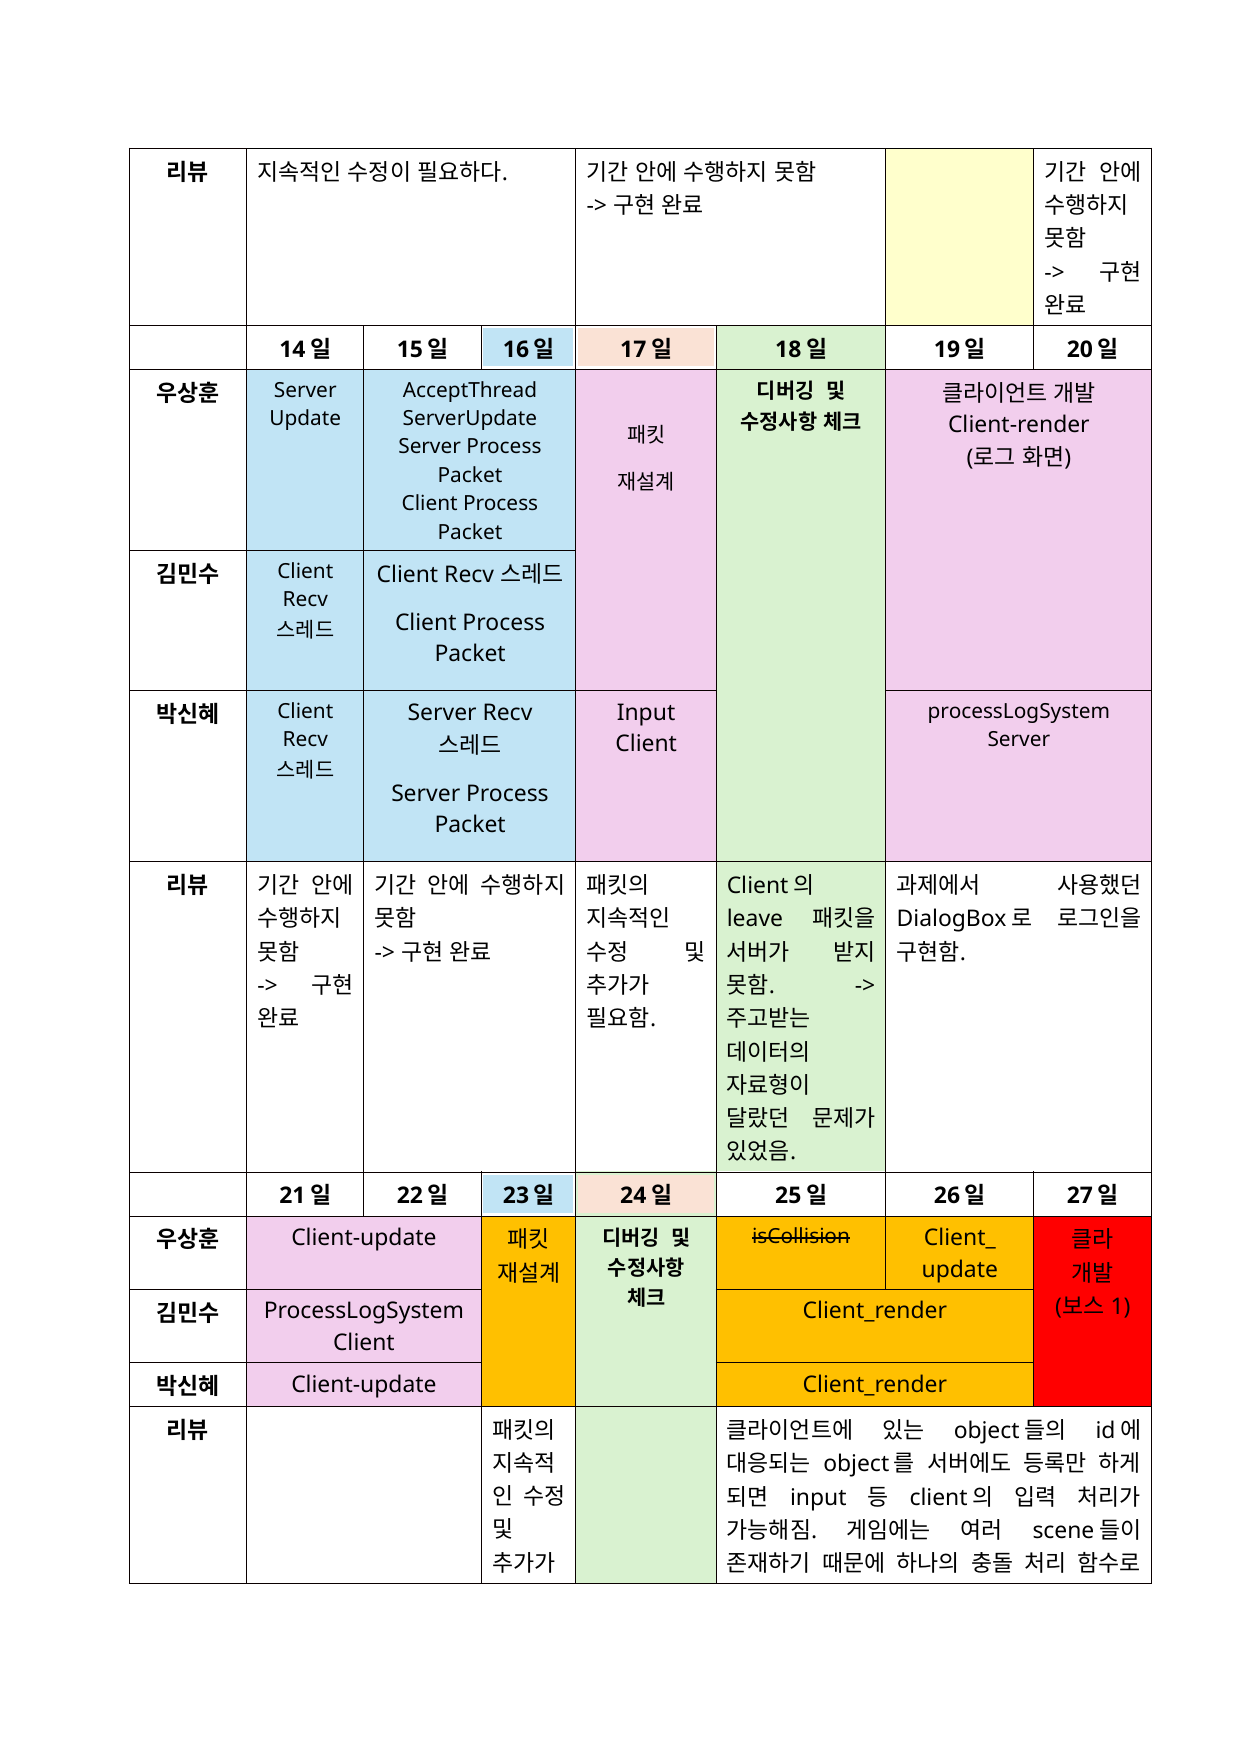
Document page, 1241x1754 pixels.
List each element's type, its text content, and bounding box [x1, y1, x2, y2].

table_cell AcceptThread ServerUpdate Server Process Packet Client Process Packet [364, 370, 575, 550]
table_cell [130, 326, 246, 369]
table_cell ProcessLogSystem Client [247, 1290, 481, 1362]
table_cell Client Recv 스레드 [247, 551, 363, 690]
table_cell 박신혜 [130, 1363, 246, 1406]
table_cell 클라이언트 개발 Client-render (로그 화면) [886, 370, 1151, 690]
table_cell isCollision [717, 1217, 885, 1289]
table_cell Client_render [717, 1290, 1033, 1362]
table_cell 패킷 재설계 [576, 370, 716, 690]
table_cell 리뷰 [130, 1407, 246, 1583]
table_cell 20일 [1034, 326, 1151, 369]
table_cell 과제에서 사용했던 DialogBox로 로그인을 구현함. [886, 862, 1151, 1171]
table_cell Server Update [247, 370, 363, 550]
table_cell 27일 [1034, 1173, 1151, 1216]
table_cell 디버깅 및 수정사항 체크 [717, 370, 885, 861]
table_cell Client-update [247, 1217, 481, 1289]
table_cell 21일 [247, 1173, 363, 1216]
table_cell Client Recv 스레드 [247, 691, 363, 861]
table_cell 17일 [576, 326, 716, 369]
table_cell 지속적인 수정이 필요하다. [247, 149, 575, 325]
table_cell 18일 [717, 326, 885, 369]
table_cell 김민수 [130, 1290, 246, 1362]
table_cell 기간 안에 수행하지 못함 -> 구현 완료 [1034, 149, 1151, 325]
table_cell [247, 1407, 481, 1583]
table_cell 15일 [364, 326, 481, 369]
table_cell 기간 안에 수행하지 못함 -> 구현 완료 [576, 149, 885, 325]
table_cell 클라 개발 (보스 1) [1034, 1217, 1151, 1406]
table_cell 우상훈 [130, 1217, 246, 1289]
table_cell 리뷰 [130, 862, 246, 1171]
table_cell 14일 [247, 326, 363, 369]
table_cell Client Recv 스레드 Client Process Packet [364, 551, 575, 690]
table_cell Client의 leave 패킷을 서버가 받지 못함. -> 주고받는 데이터의 자료형이 달랐던 문제가 있었음. [717, 862, 885, 1171]
table_cell 리뷰 [130, 149, 246, 325]
table_cell 기간 안에 수행하지 못함 -> 구현 완료 [247, 862, 363, 1171]
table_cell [717, 1407, 1151, 1583]
table_cell Input Client [576, 691, 716, 861]
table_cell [482, 1407, 575, 1583]
table_cell Client_ update [886, 1217, 1033, 1289]
table_cell 19일 [886, 326, 1033, 369]
table_cell 23일 [482, 1173, 575, 1216]
table_cell 김민수 [130, 551, 246, 690]
table_cell 디버깅 및 수정사항 체크 [576, 1217, 716, 1406]
table_cell 25일 [717, 1173, 885, 1216]
table_cell 기간 안에 수행하지 못함 -> 구현 완료 [364, 862, 575, 1171]
table_cell 24일 [576, 1173, 716, 1216]
table_cell 패킷 재설계 [482, 1217, 575, 1406]
table_cell 박신혜 [130, 691, 246, 861]
table_cell 26일 [886, 1173, 1033, 1216]
table_cell 22일 [364, 1173, 481, 1216]
table_cell 우상훈 [130, 370, 246, 550]
table_cell processLogSystem Server [886, 691, 1151, 861]
table_cell 패킷의 지속적인 수정 및 추가가 필요함. [576, 862, 716, 1171]
table_cell 16일 [482, 326, 575, 369]
table_cell [130, 1173, 246, 1216]
table_cell Client_render [717, 1363, 1033, 1406]
table_cell [886, 149, 1033, 325]
table_cell Server Recv 스레드 Server Process Packet [364, 691, 575, 861]
table_cell [576, 1407, 716, 1583]
table_cell Client-update [247, 1363, 481, 1406]
